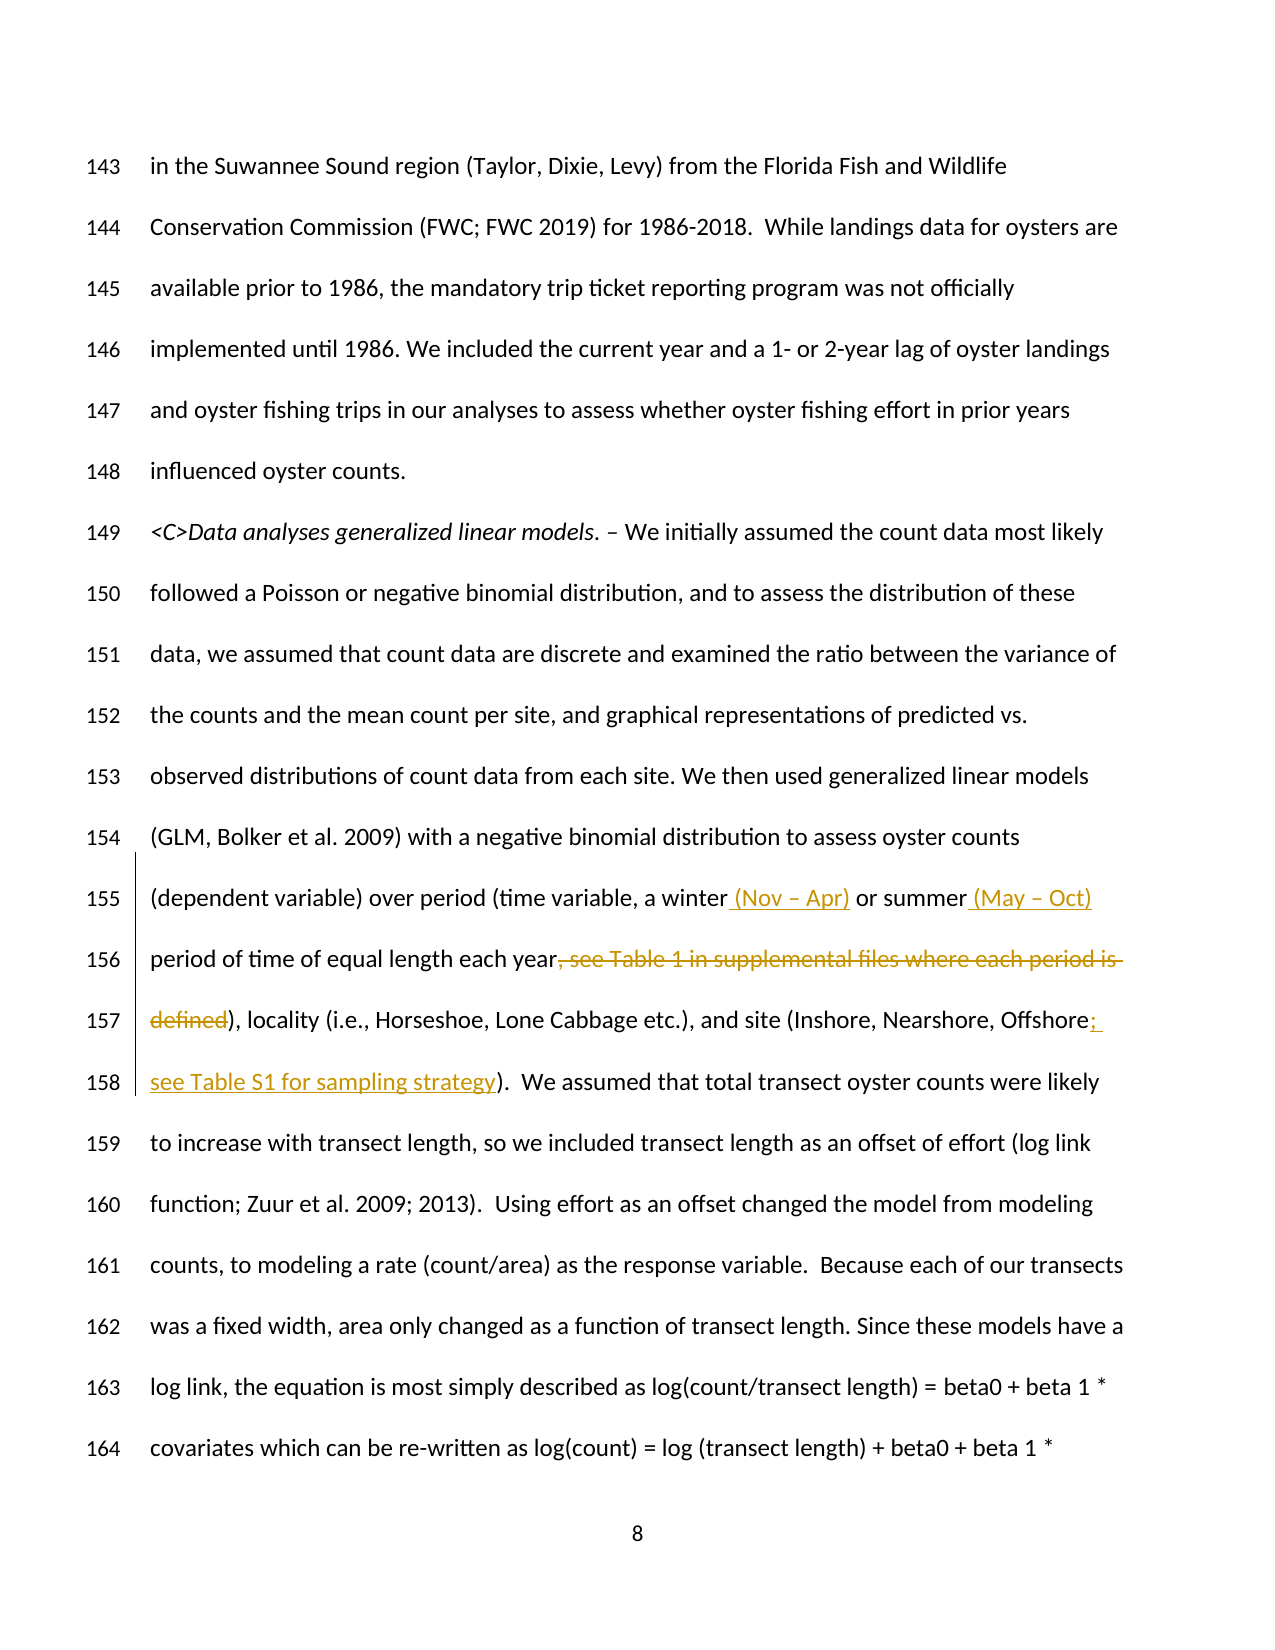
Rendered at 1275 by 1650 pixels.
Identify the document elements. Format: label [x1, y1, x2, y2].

text [150, 150, 1125, 486]
text [150, 516, 1125, 1462]
